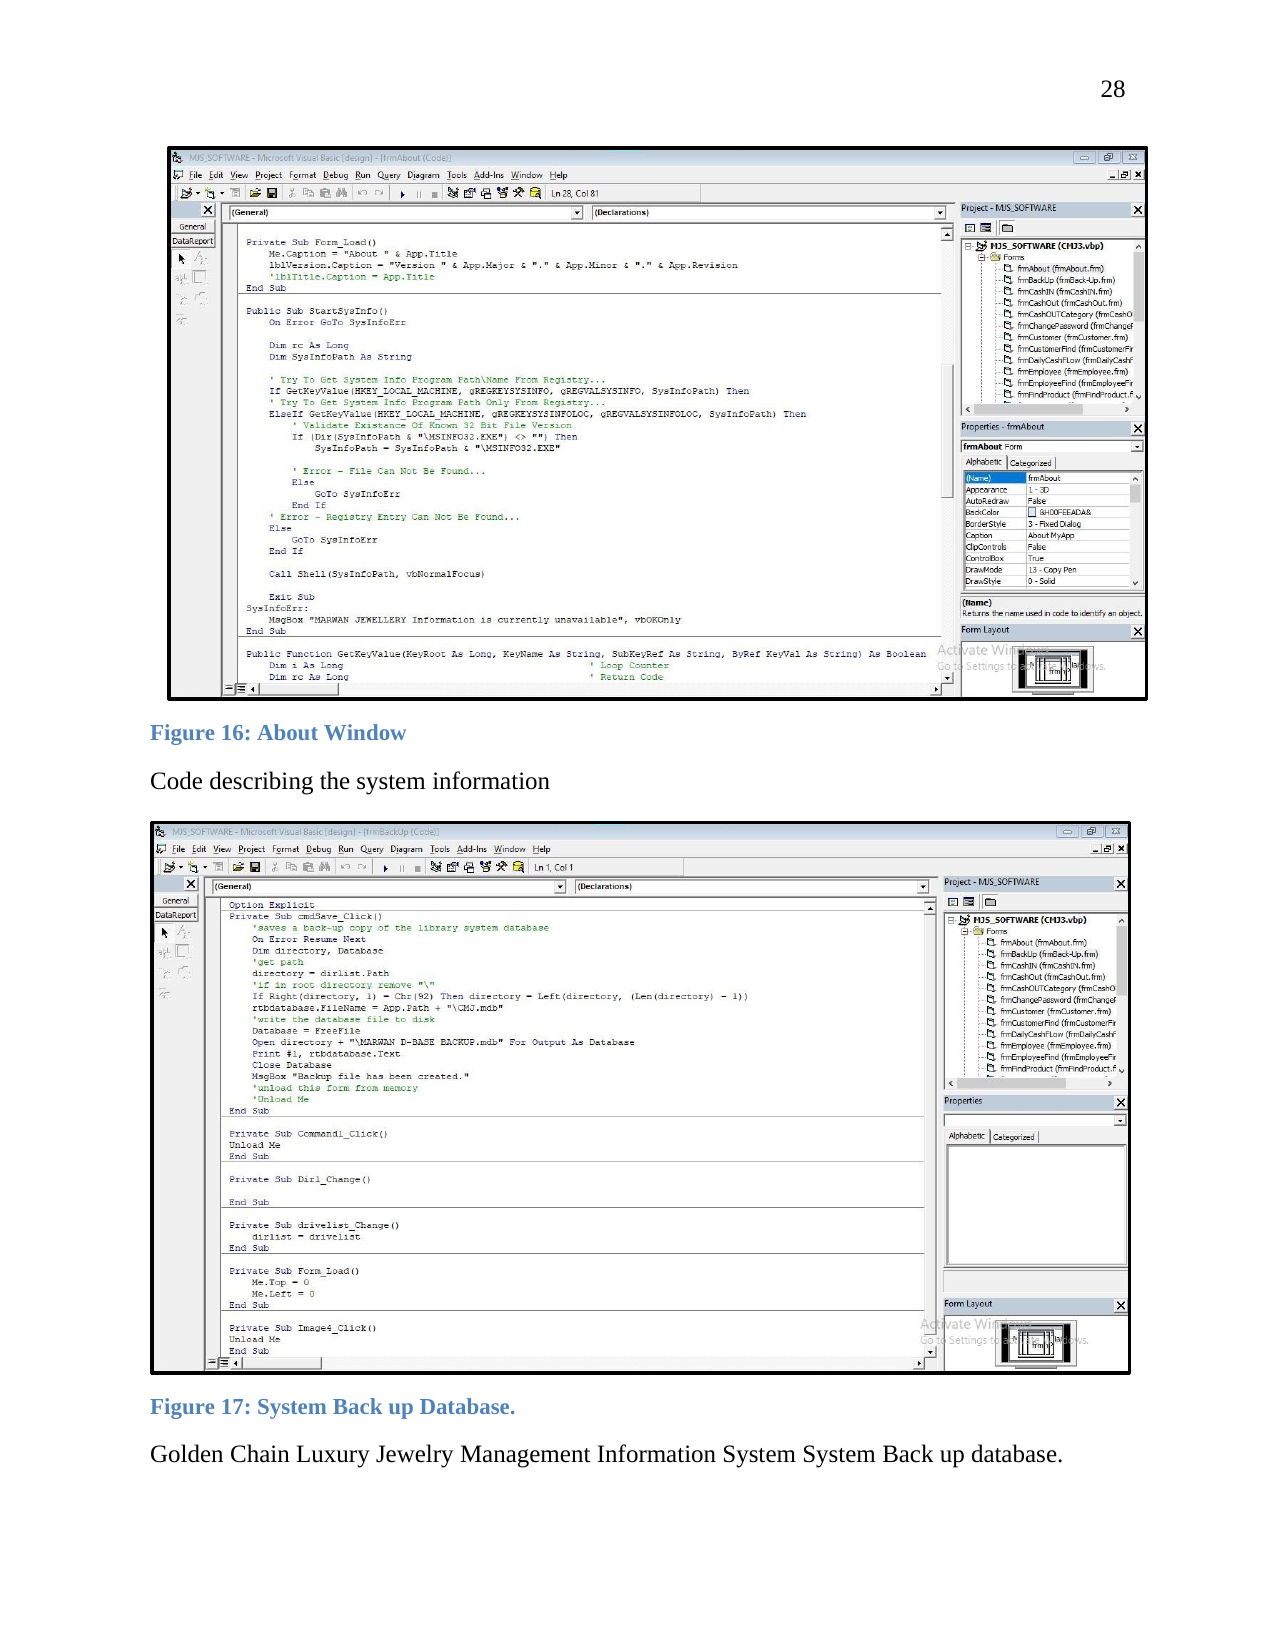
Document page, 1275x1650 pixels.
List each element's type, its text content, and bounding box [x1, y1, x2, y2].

text Figure 16: About Window [150, 719, 1267, 746]
text Golden Chain Luxury Jewelry Management Information System System Back up database. [150, 1439, 1267, 1468]
text Code describing the system information [150, 766, 1267, 794]
picture [154, 824, 1128, 834]
picture [171, 150, 1145, 697]
text Figure 17: System Back up Database. [150, 834, 1267, 1419]
